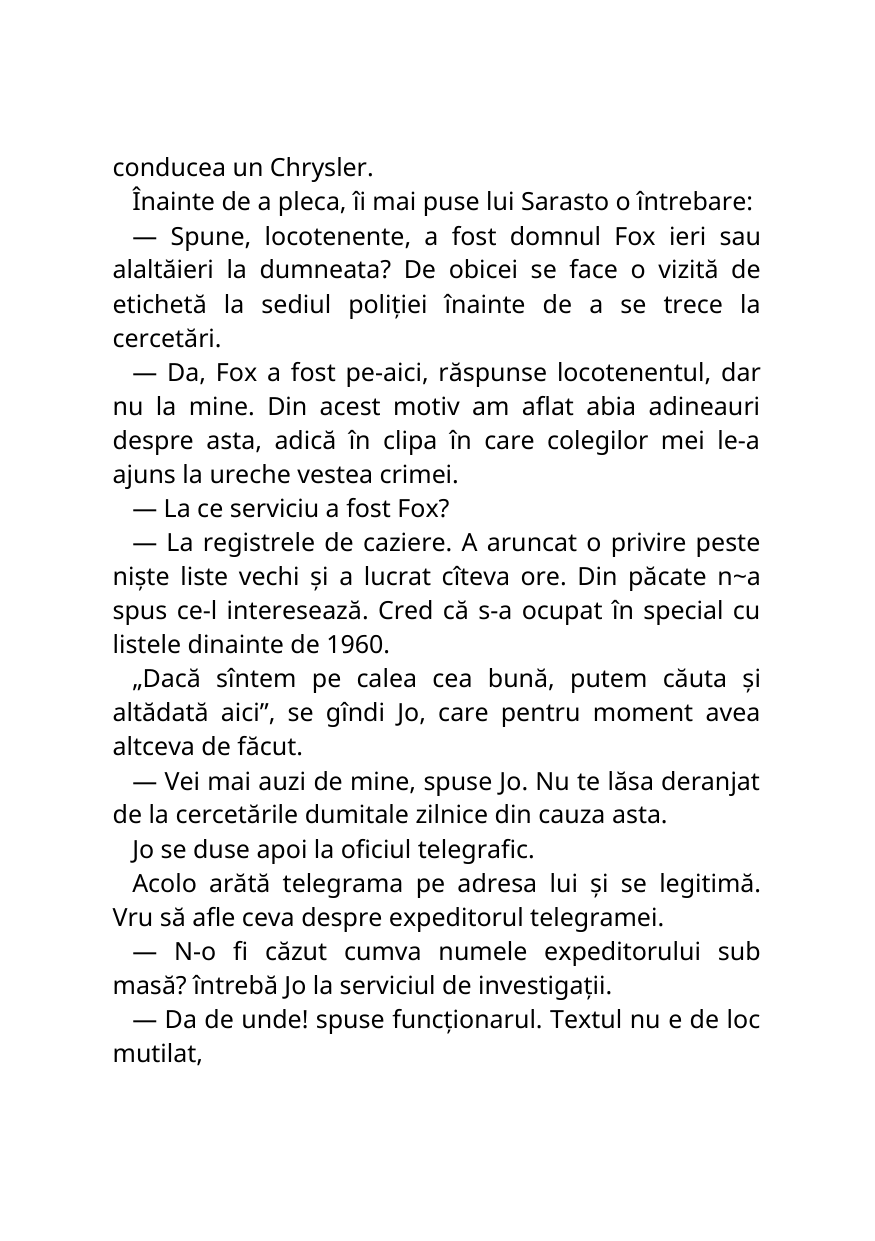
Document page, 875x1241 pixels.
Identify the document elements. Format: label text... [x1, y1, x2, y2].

text — N-o fi căzut cumva numele expeditorului sub masă? întrebă Jo la serviciul de investigaţii. [112, 933, 762, 1002]
text — Spune, locotenente, a fost domnul Fox ieri sau alaltăieri la dumneata? De obicei se face o vizită de etichetă la sediul poliţiei înainte de a se trece la cercetări. [112, 218, 762, 354]
text — Da de unde! spuse funcţionarul. Textul nu e de loc mutilat, [112, 1002, 762, 1070]
text — La ce serviciu a fost Fox? [112, 491, 762, 525]
text Înainte de a pleca, îi mai puse lui Sarasto o întrebare: [112, 184, 762, 218]
text Jo se duse apoi la oficiul telegrafic. [112, 831, 762, 865]
text — La registrele de caziere. A aruncat o privire peste nişte liste vechi şi a lucrat cîteva ore. Din păcate n~a spus ce-l interesează. Cred că s-a ocupat în special cu listele dinainte de 1960. [112, 525, 762, 661]
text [112, 150, 762, 184]
text Acolo arătă telegrama pe adresa lui şi se legitimă. Vru să afle ceva despre expeditorul telegramei. [112, 865, 762, 933]
text — Da, Fox a fost pe-aici, răspunse locotenentul, dar nu la mine. Din acest motiv am aflat abia adineauri despre asta, adică în clipa în care colegilor mei le-a ajuns la ureche vestea crimei. [112, 354, 762, 491]
text „Dacă sîntem pe calea cea bună, putem căuta şi altădată aici”, se gîndi Jo, care pentru moment avea altceva de făcut. [112, 661, 762, 763]
text — Vei mai auzi de mine, spuse Jo. Nu te lăsa deranjat de la cercetările dumitale zilnice din cauza asta. [112, 763, 762, 831]
